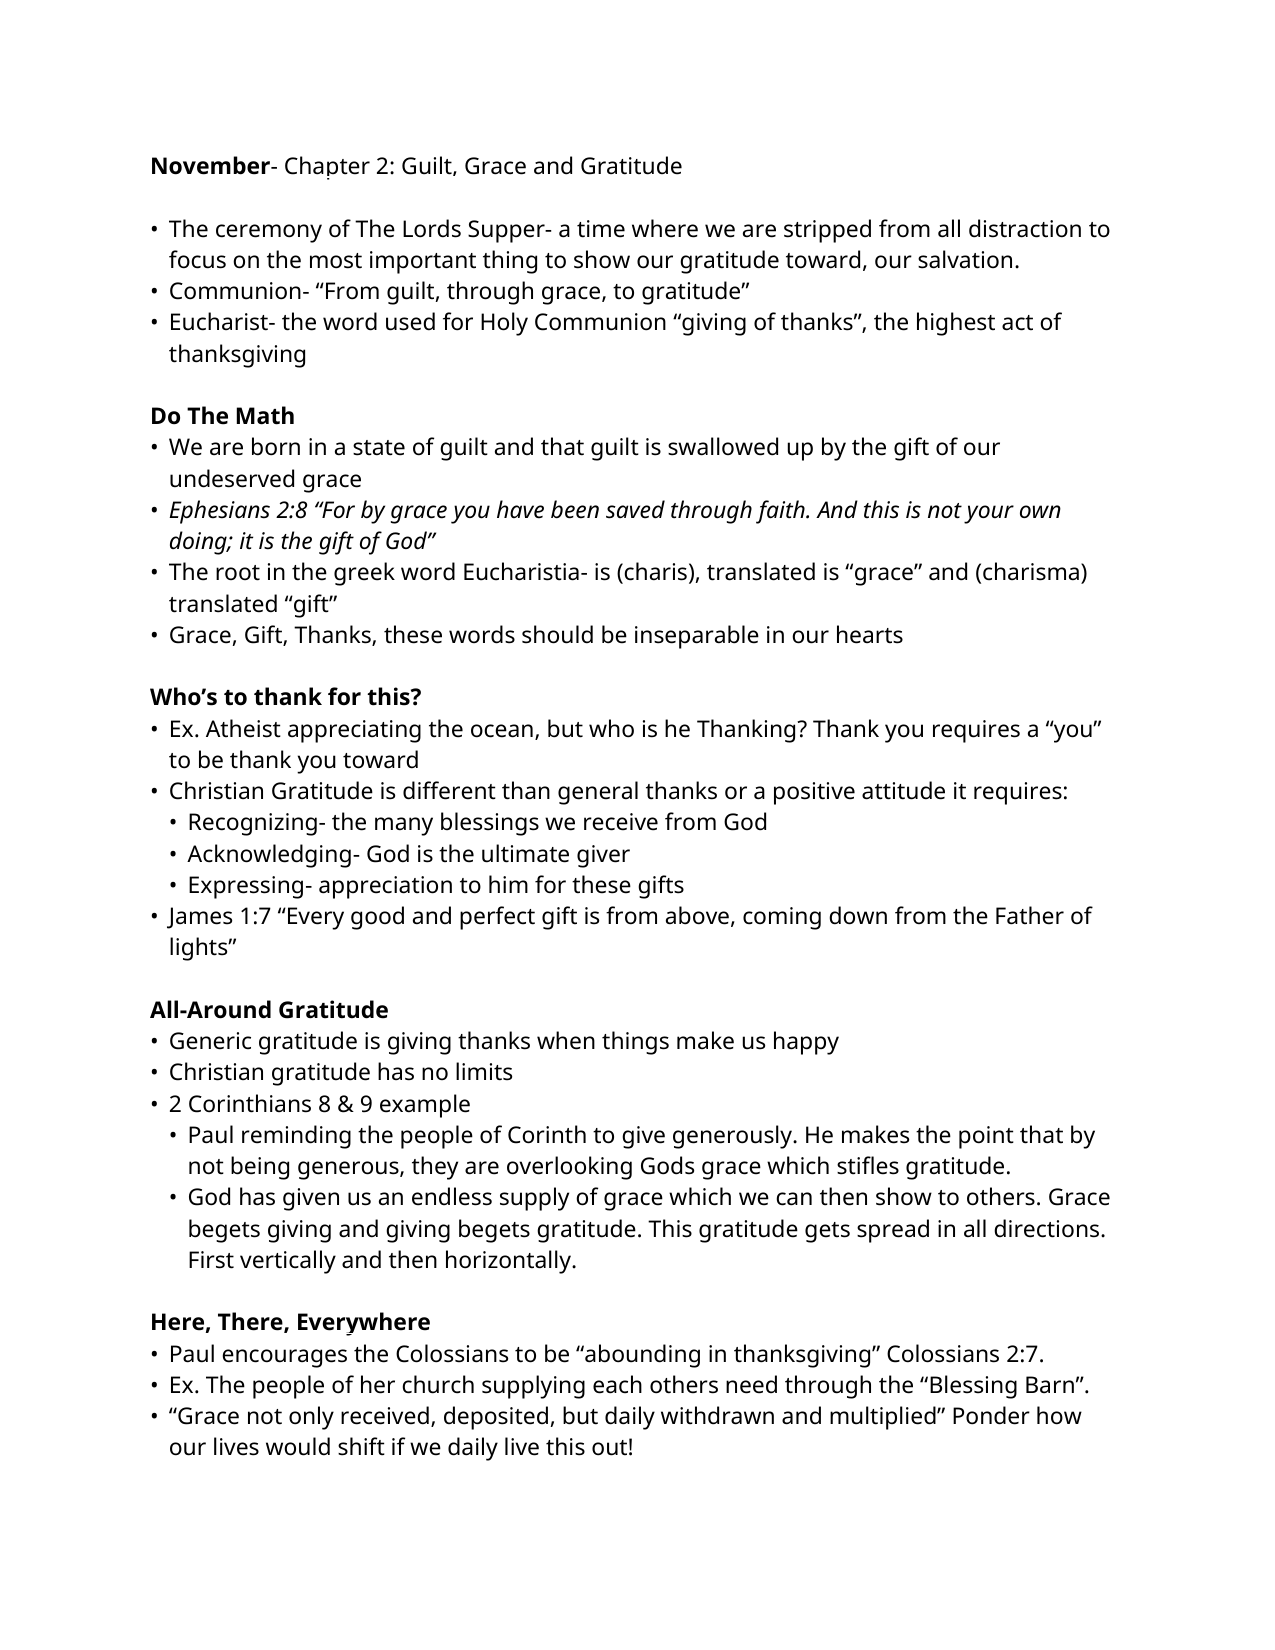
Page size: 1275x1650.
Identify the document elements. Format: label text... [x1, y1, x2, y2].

list Ex. The people of her church supplying each others need through the “Blessing Barn”. [150, 1369, 1125, 1400]
list James 1:7 “Every good and perfect gift is from above, coming down from the Father of lights” [150, 900, 1125, 962]
text All-Around Gratitude [150, 994, 1125, 1025]
list Paul reminding the people of Corinth to give generously. He makes the point that by not being generous, they are overlooking Gods grace which stifles gratitude. [169, 1119, 1125, 1181]
text Who’s to thank for this? [150, 681, 1125, 712]
list God has given us an endless supply of grace which we can then show to others. Grace begets giving and giving begets gratitude. This gratitude gets spread in all directions. First vertically and then horizontally. [169, 1181, 1125, 1275]
list Ex. Atheist appreciating the ocean, but who is he Thanking? Thank you requires a “you” to be thank you toward [150, 712, 1125, 775]
list Grace, Gift, Thanks, these words should be inseparable in our hearts [150, 619, 1125, 650]
list “Grace not only received, deposited, but daily withdrawn and multiplied” Ponder how our lives would shift if we daily live this out! [150, 1400, 1125, 1462]
list 2 Corinthians 8 & 9 example [150, 1087, 1125, 1119]
list Generic gratitude is giving thanks when things make us happy [150, 1025, 1125, 1056]
list Christian gratitude has no limits [150, 1056, 1125, 1087]
list Expressing- appreciation to him for these gifts [169, 869, 1125, 900]
list We are born in a state of guilt and that guilt is swallowed up by the gift of our undeserved grace [150, 431, 1125, 494]
list The root in the greek word Eucharistia- is (charis), translated is “grace” and (charisma) translated “gift” [150, 556, 1125, 619]
list The ceremony of The Lords Supper- a time where we are stripped from all distraction to focus on the most important thing to show our gratitude toward, our salvation. [150, 212, 1125, 275]
text Do The Math [150, 400, 1125, 431]
list Communion- “From guilt, through grace, to gratitude” [150, 275, 1125, 306]
list Recognizing- the many blessings we receive from God [169, 806, 1125, 837]
text Here, There, Everywhere [150, 1306, 1125, 1337]
list Ephesians 2:8 “For by grace you have been saved through faith. And this is not your own doing; it is the gift of God” [150, 494, 1125, 556]
text November- Chapter 2: Guilt, Grace and Gratitude [150, 150, 1125, 181]
list Paul encourages the Colossians to be “abounding in thanksgiving” Colossians 2:7. [150, 1337, 1125, 1369]
list Eucharist- the word used for Holy Communion “giving of thanks”, the highest act of thanksgiving [150, 306, 1125, 369]
list Acknowledging- God is the ultimate giver [169, 837, 1125, 869]
list Christian Gratitude is different than general thanks or a positive attitude it requires: [150, 775, 1125, 806]
